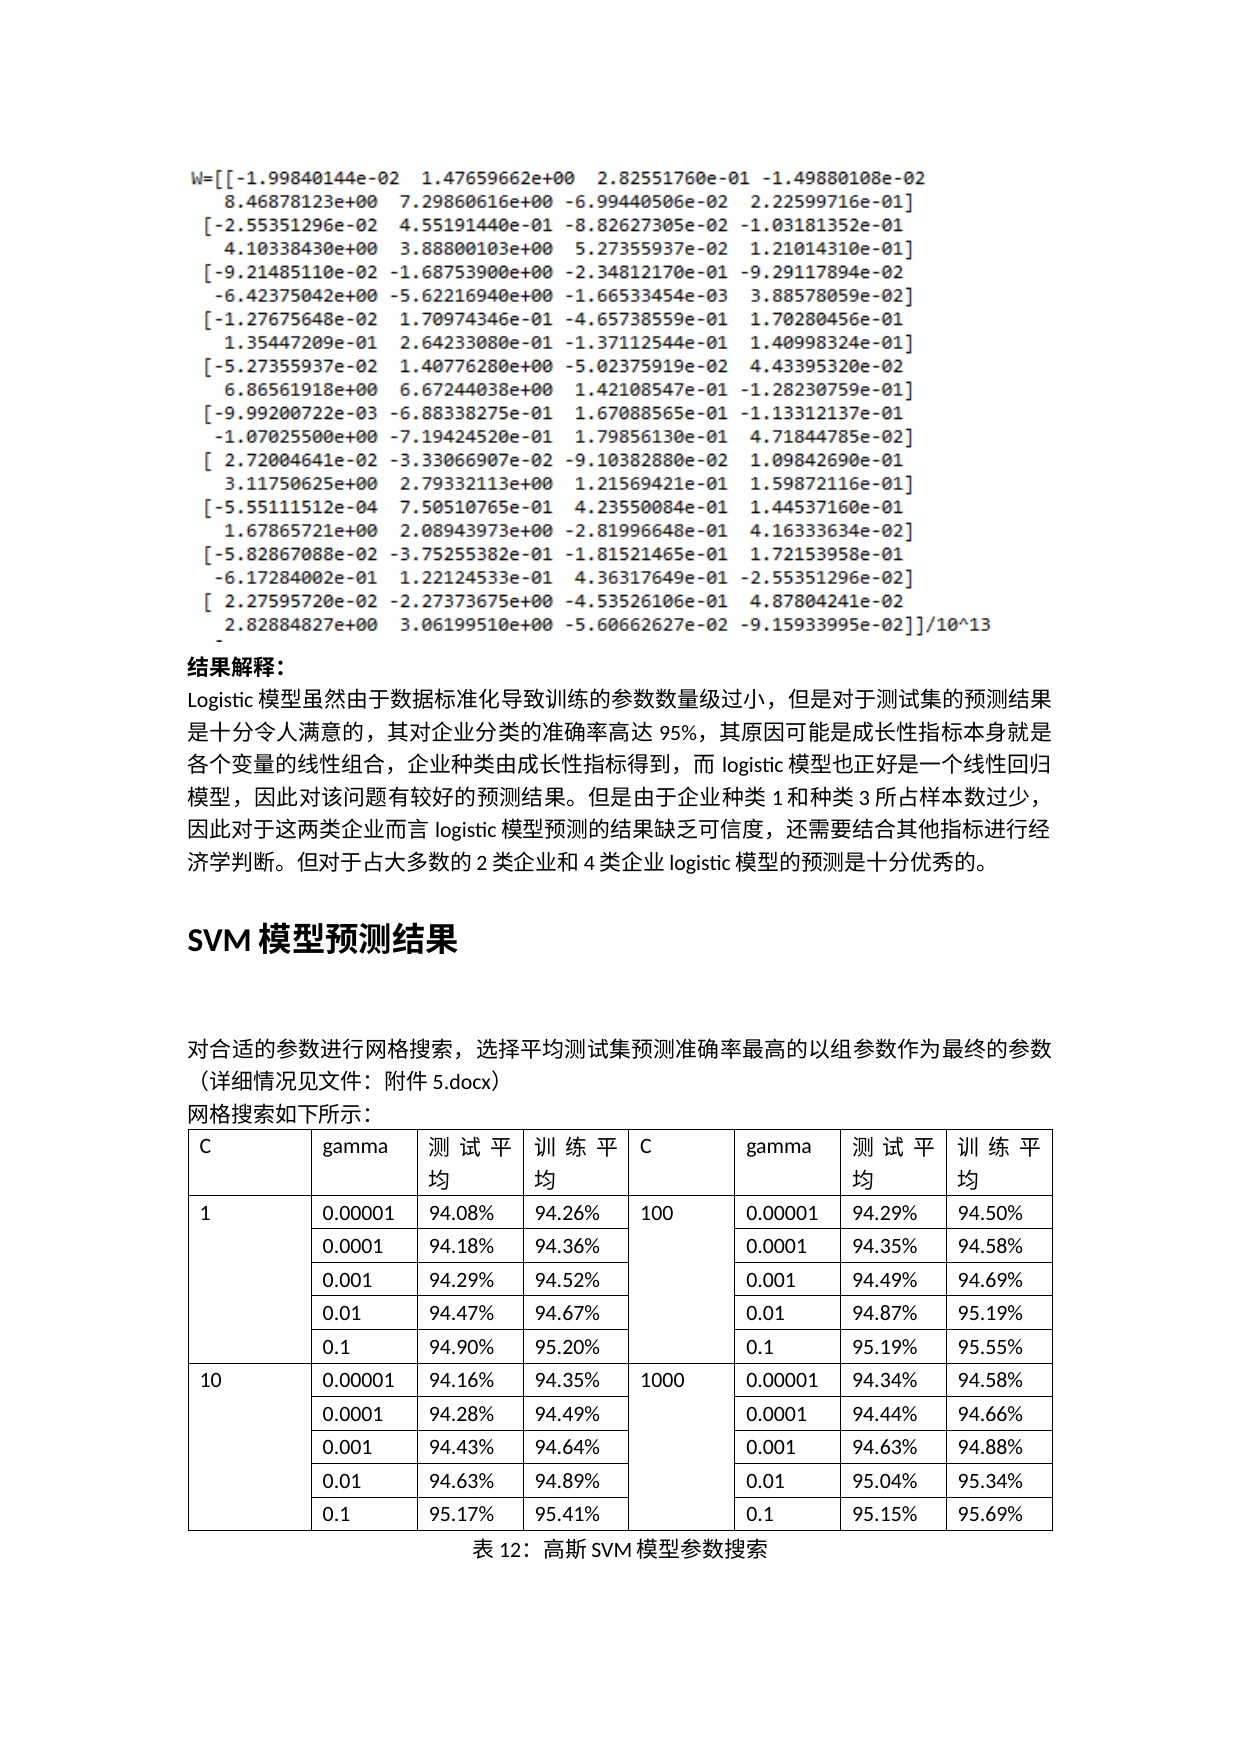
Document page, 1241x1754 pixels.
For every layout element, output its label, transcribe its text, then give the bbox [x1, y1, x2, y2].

table_header 训练平均 [947, 1130, 1052, 1195]
picture [187, 162, 1032, 642]
table_cell 0.001 [735, 1431, 840, 1463]
table_cell 94.18% [418, 1229, 523, 1262]
table_cell 94.16% [418, 1364, 523, 1396]
text 表12：高斯SVM模型参数搜索 [187, 1531, 1053, 1564]
table_cell 0.0001 [735, 1229, 840, 1262]
table_header C [629, 1130, 734, 1195]
table_cell 0.1 [312, 1498, 417, 1530]
table_cell 95.04% [841, 1464, 946, 1497]
table_cell 0.001 [735, 1263, 840, 1295]
table_cell 94.50% [947, 1196, 1052, 1228]
table_header C [189, 1130, 311, 1195]
table_cell 94.29% [841, 1196, 946, 1228]
table_cell 10 [189, 1364, 311, 1530]
table_cell 95.69% [947, 1498, 1052, 1530]
table_cell 94.47% [418, 1296, 523, 1329]
table_cell 95.15% [841, 1498, 946, 1530]
table_cell 94.36% [524, 1229, 628, 1262]
table_header gamma [312, 1130, 417, 1195]
table_cell 94.34% [841, 1364, 946, 1396]
table_cell 95.41% [524, 1498, 628, 1530]
text 网格搜索如下所示： [187, 1096, 1053, 1129]
table_cell 94.67% [524, 1296, 628, 1329]
table_cell 0.01 [312, 1296, 417, 1329]
table_cell 0.0001 [312, 1397, 417, 1429]
table_header gamma [735, 1130, 840, 1195]
table_cell 95.17% [418, 1498, 523, 1530]
text 对合适的参数进行网格搜索，选择平均测试集预测准确率最高的以组参数作为最终的参数：（详细情况见文件：附件5.docx） [187, 1031, 1053, 1096]
table_cell 94.35% [524, 1364, 628, 1396]
table_cell 94.69% [947, 1263, 1052, 1295]
table_cell 94.63% [418, 1464, 523, 1497]
table_cell 94.58% [947, 1364, 1052, 1396]
table_cell 94.44% [841, 1397, 946, 1429]
table_cell 94.26% [524, 1196, 628, 1228]
table_cell 95.19% [947, 1296, 1052, 1329]
table_cell 1 [189, 1196, 311, 1362]
table_cell 94.87% [841, 1296, 946, 1329]
table_cell 94.29% [418, 1263, 523, 1295]
table_cell 94.90% [418, 1330, 523, 1362]
text Logistic模型虽然由于数据标准化导致训练的参数数量级过小，但是对于测试集的预测结果是十分令人满意的，其对企业分类的准确率高达95%，其原因可能是成长性指标本身就是各个变量的线性组合，企业种类由成长性指标得到，而logistic模型也正好是一个线性回归模型，因此对该问题有较好的预测结果。但是由于企业种类1和种类3所占样本数过少，因此对于这两类企业而言logistic模型预测的结果缺乏可信度，还需要结合其他指标进行经济学判断。但对于占大多数的2类企业和4类企业logistic模型的预测是十分优秀的。 [187, 682, 1053, 877]
table_cell 94.63% [841, 1431, 946, 1463]
table_header 训练平均 [524, 1130, 628, 1195]
table_cell 0.1 [735, 1498, 840, 1530]
table_cell 0.0001 [735, 1397, 840, 1429]
text 结果解释： [187, 649, 1053, 682]
table_cell 0.00001 [312, 1364, 417, 1396]
table_cell 94.43% [418, 1431, 523, 1463]
subtitle SVM模型预测结果 [187, 904, 1053, 969]
table_cell 95.19% [841, 1330, 946, 1362]
table_cell 0.001 [312, 1431, 417, 1463]
table_cell 0.0001 [312, 1229, 417, 1262]
table_cell 95.55% [947, 1330, 1052, 1362]
table_header 测试平均 [841, 1130, 946, 1195]
table_cell 94.64% [524, 1431, 628, 1463]
table_cell 0.001 [312, 1263, 417, 1295]
table_cell 94.66% [947, 1397, 1052, 1429]
table_cell 100 [629, 1196, 734, 1362]
table_cell 0.00001 [735, 1196, 840, 1228]
table_header 测试平均 [418, 1130, 523, 1195]
table_cell 0.1 [735, 1330, 840, 1362]
table_cell 0.00001 [312, 1196, 417, 1228]
table_cell 94.08% [418, 1196, 523, 1228]
table_cell 94.49% [524, 1397, 628, 1429]
table_cell 94.49% [841, 1263, 946, 1295]
table_cell 95.20% [524, 1330, 628, 1362]
table_cell 94.89% [524, 1464, 628, 1497]
table_cell 0.00001 [735, 1364, 840, 1396]
table_cell 95.34% [947, 1464, 1052, 1497]
table_cell 94.35% [841, 1229, 946, 1262]
table_cell 94.58% [947, 1229, 1052, 1262]
table_cell 0.01 [312, 1464, 417, 1497]
table_cell 0.1 [312, 1330, 417, 1362]
table_cell 0.01 [735, 1464, 840, 1497]
table_cell 94.28% [418, 1397, 523, 1429]
table_cell 94.52% [524, 1263, 628, 1295]
table_cell 1000 [629, 1364, 734, 1530]
table_cell 94.88% [947, 1431, 1052, 1463]
table_cell 0.01 [735, 1296, 840, 1329]
